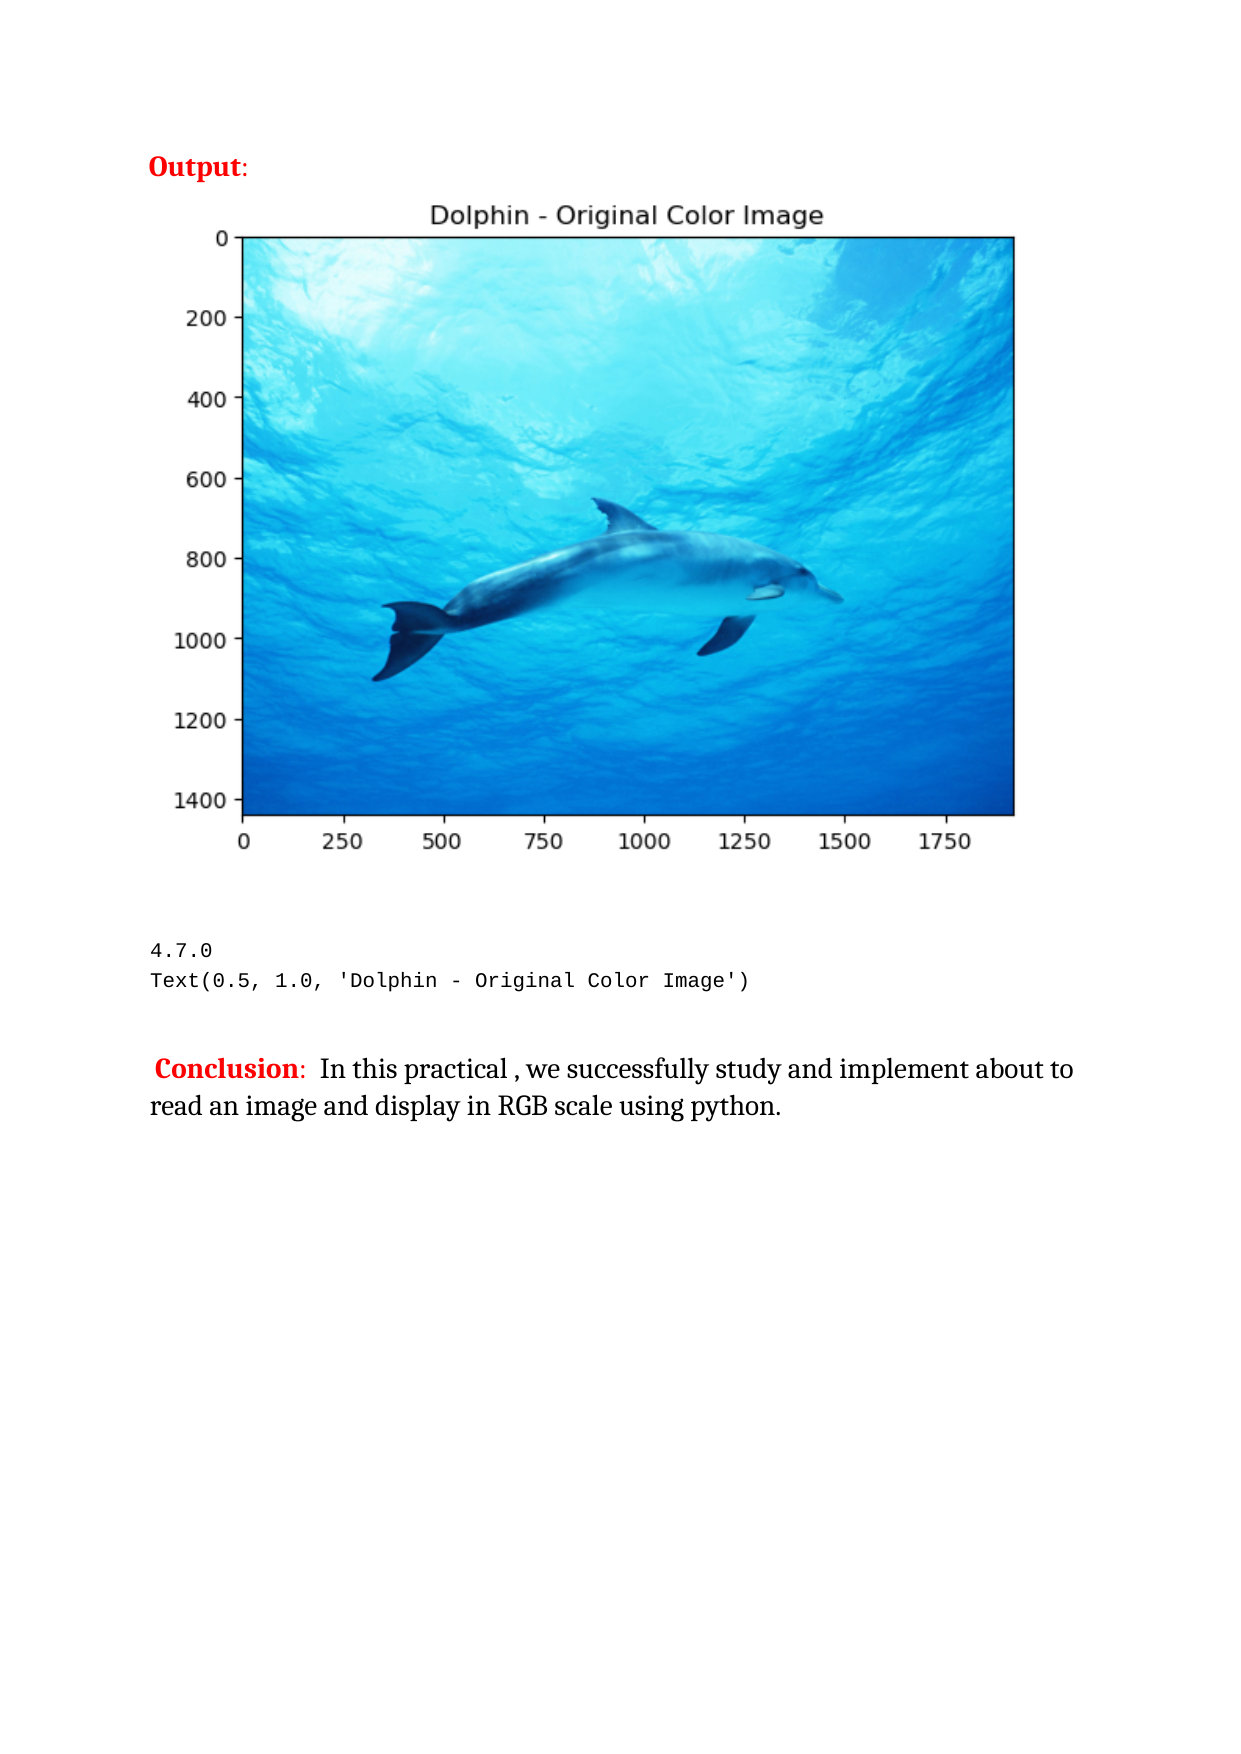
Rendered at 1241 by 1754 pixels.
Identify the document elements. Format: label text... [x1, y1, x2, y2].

text Text(0.5, 1.0, 'Dolphin - Original Color Image') [150, 963, 1090, 994]
text Conclusion: In this practical , we successfully study and implement about to read an image and display in RGB scale using python. [148, 1053, 1090, 1122]
picture [156, 191, 1025, 865]
text Output: [148, 150, 1090, 183]
text 4.7.0 [150, 933, 1090, 963]
